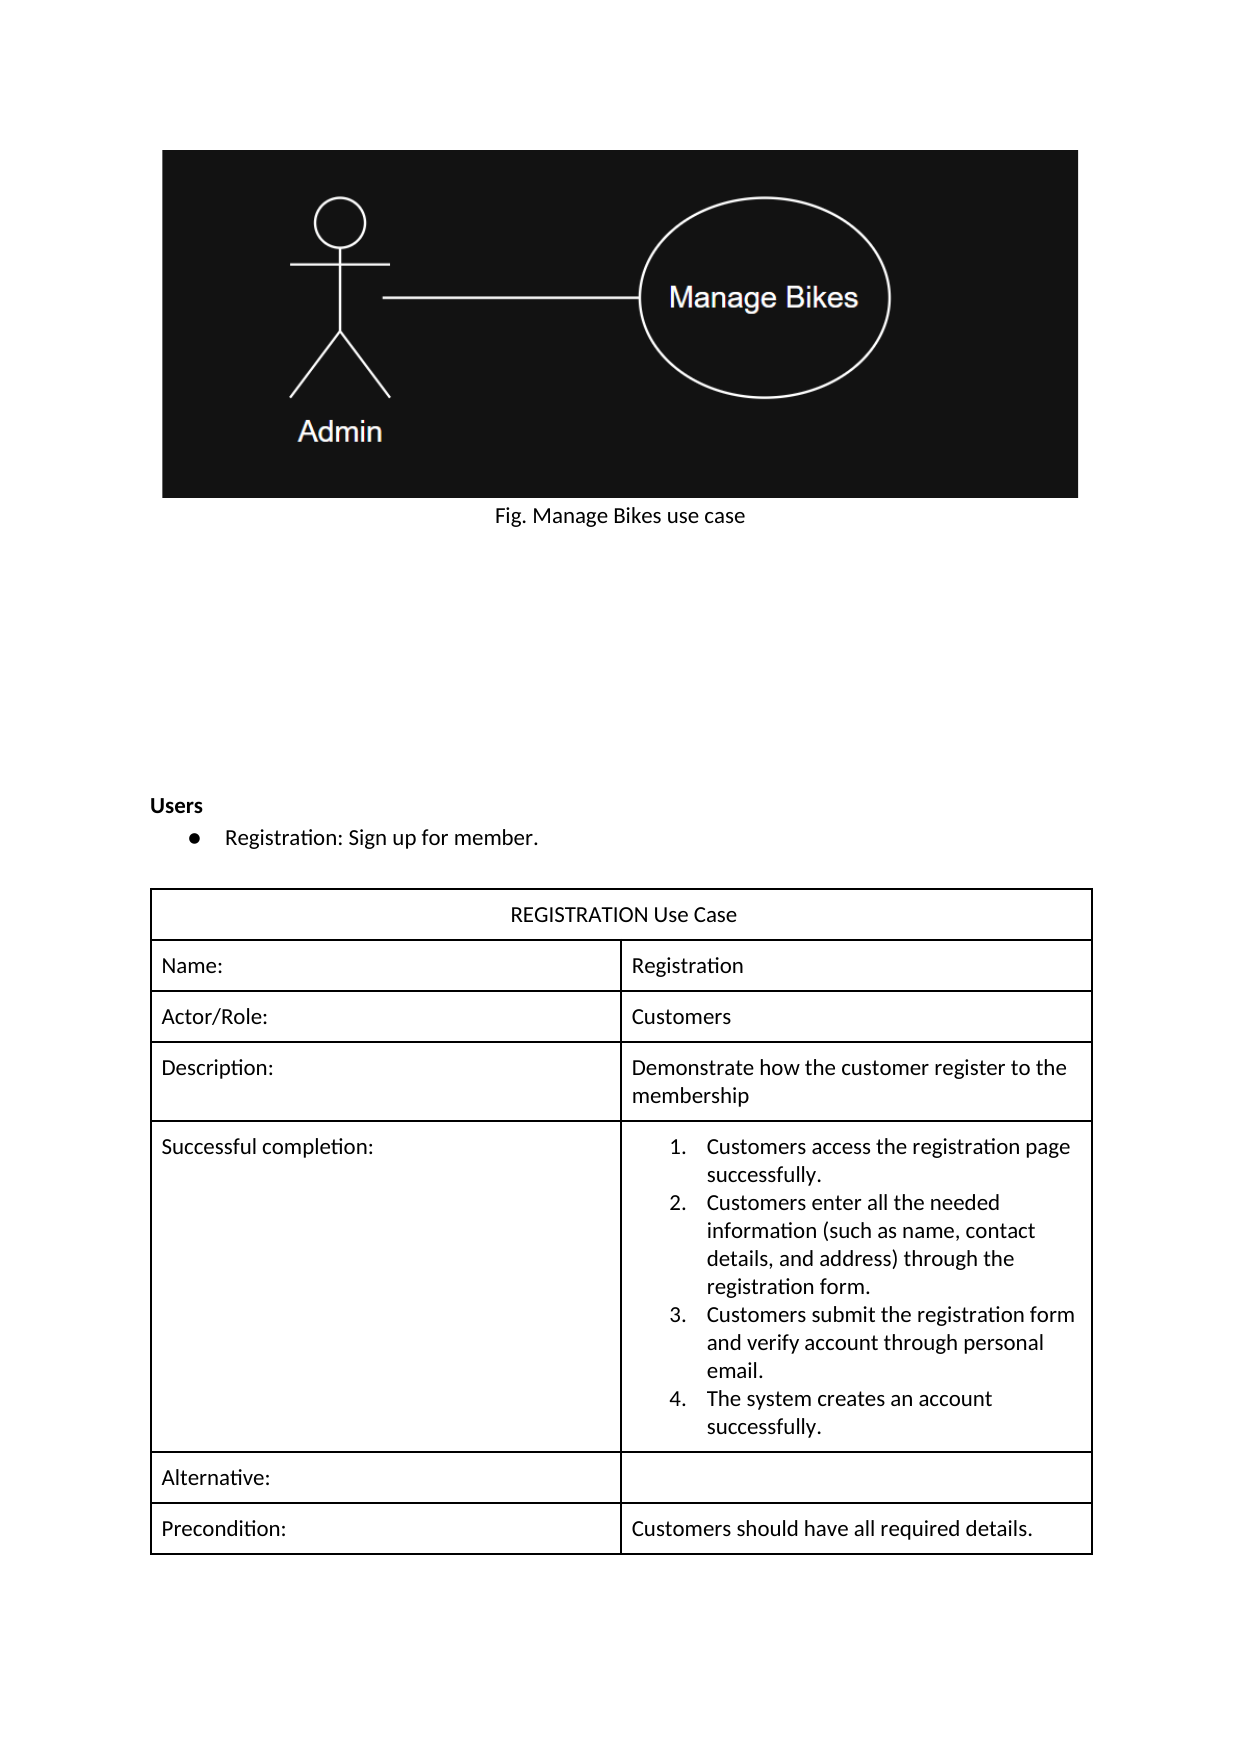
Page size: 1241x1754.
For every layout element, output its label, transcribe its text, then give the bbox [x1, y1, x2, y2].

text Users [150, 791, 1090, 819]
table_cell Name: [152, 941, 620, 990]
table_cell Demonstrate how the customer register to the membership [622, 1043, 1091, 1119]
list Registration: Sign up for member. [187, 823, 1090, 851]
table_cell Customers should have all required details. [622, 1504, 1091, 1553]
table_cell [622, 1453, 1091, 1502]
text Fig. Manage Bikes use case [150, 502, 1090, 529]
table_cell Alternative: [152, 1453, 620, 1502]
table_cell Registration [622, 941, 1091, 990]
table_header REGISTRATION Use Case [152, 890, 1091, 939]
table_cell Actor/Role: [152, 992, 620, 1041]
table_cell Customers [622, 992, 1091, 1041]
table_cell Precondition: [152, 1504, 620, 1553]
table_cell Successful completion: [152, 1122, 620, 1451]
table_cell Description: [152, 1043, 620, 1119]
picture [162, 150, 1079, 498]
